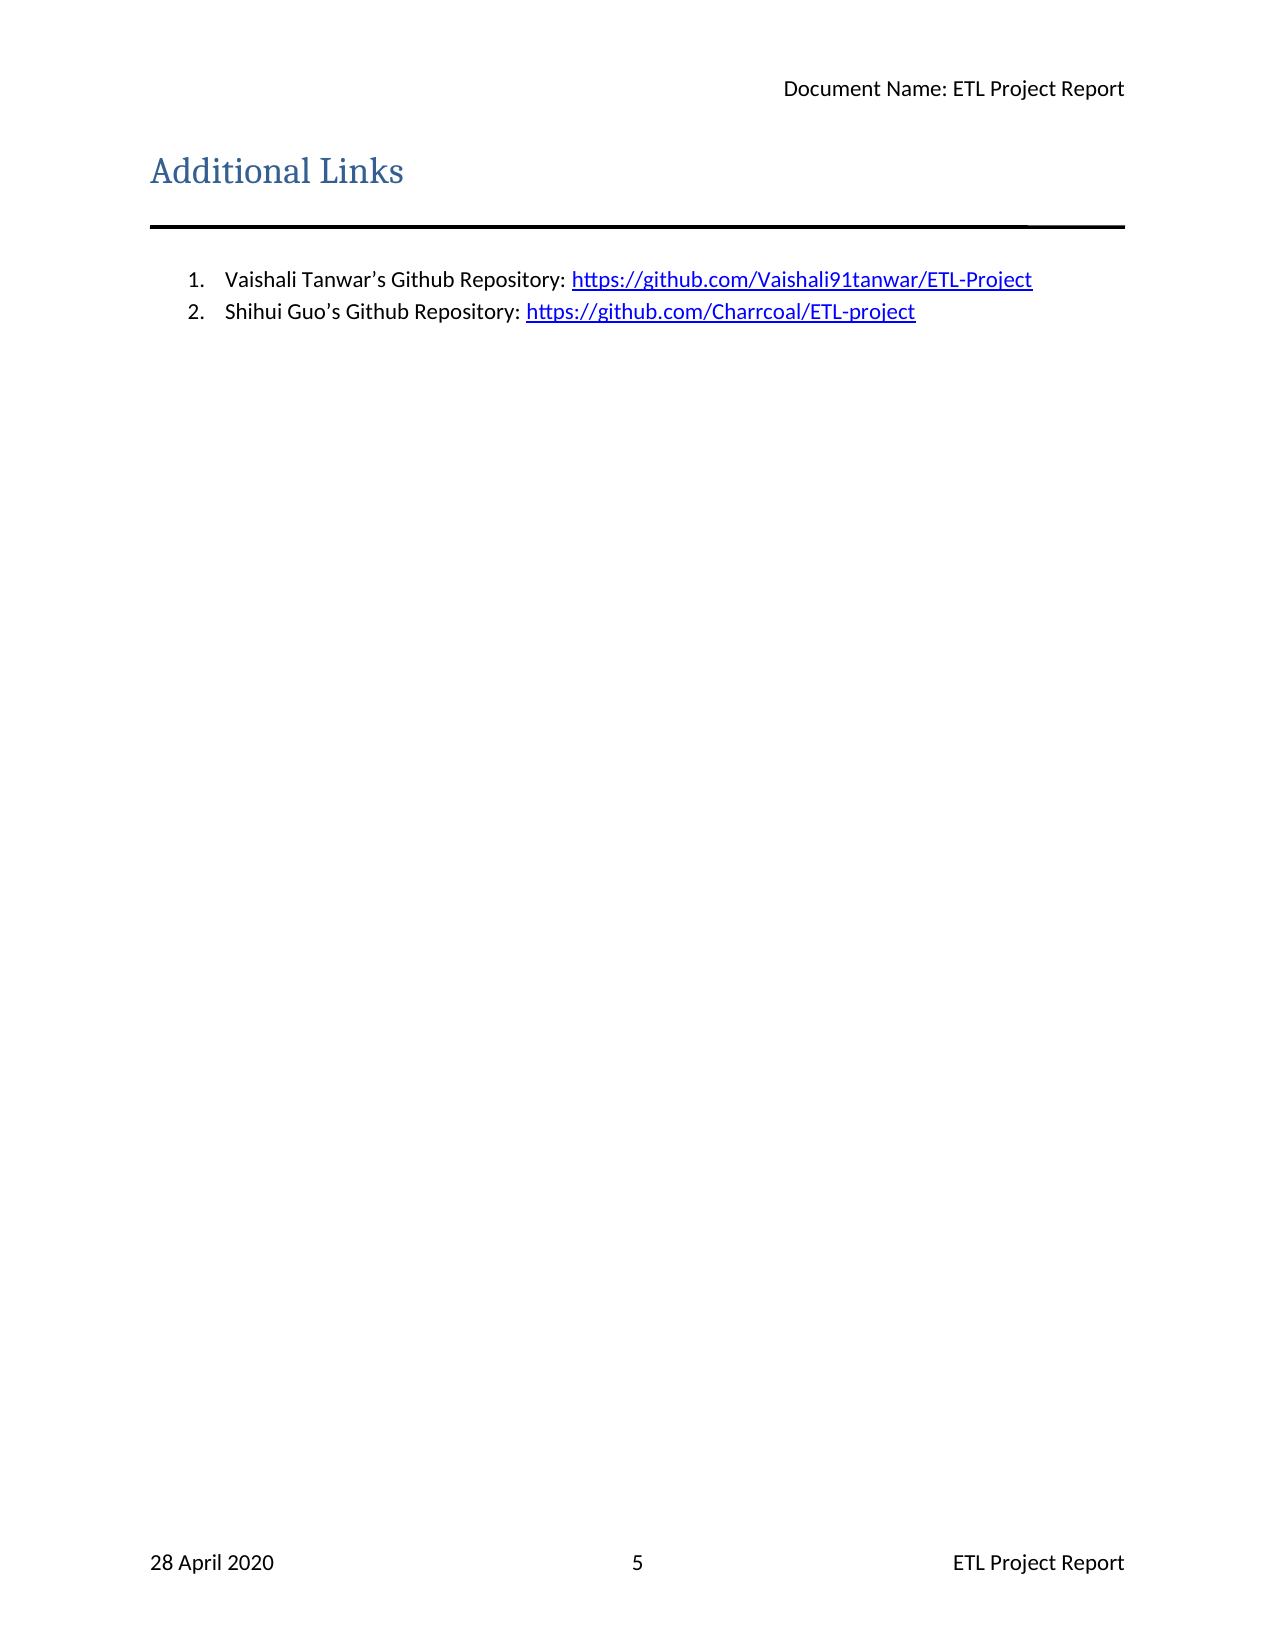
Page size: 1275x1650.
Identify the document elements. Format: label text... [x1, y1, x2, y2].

list Shihui Guo’s Github Repository: https://github.com/Charrcoal/ETL-project [187, 297, 1125, 325]
subtitle Additional Links [150, 150, 1125, 193]
list Vaishali Tanwar’s Github Repository: https://github.com/Vaishali91tanwar/ETL-Project [187, 265, 1125, 293]
